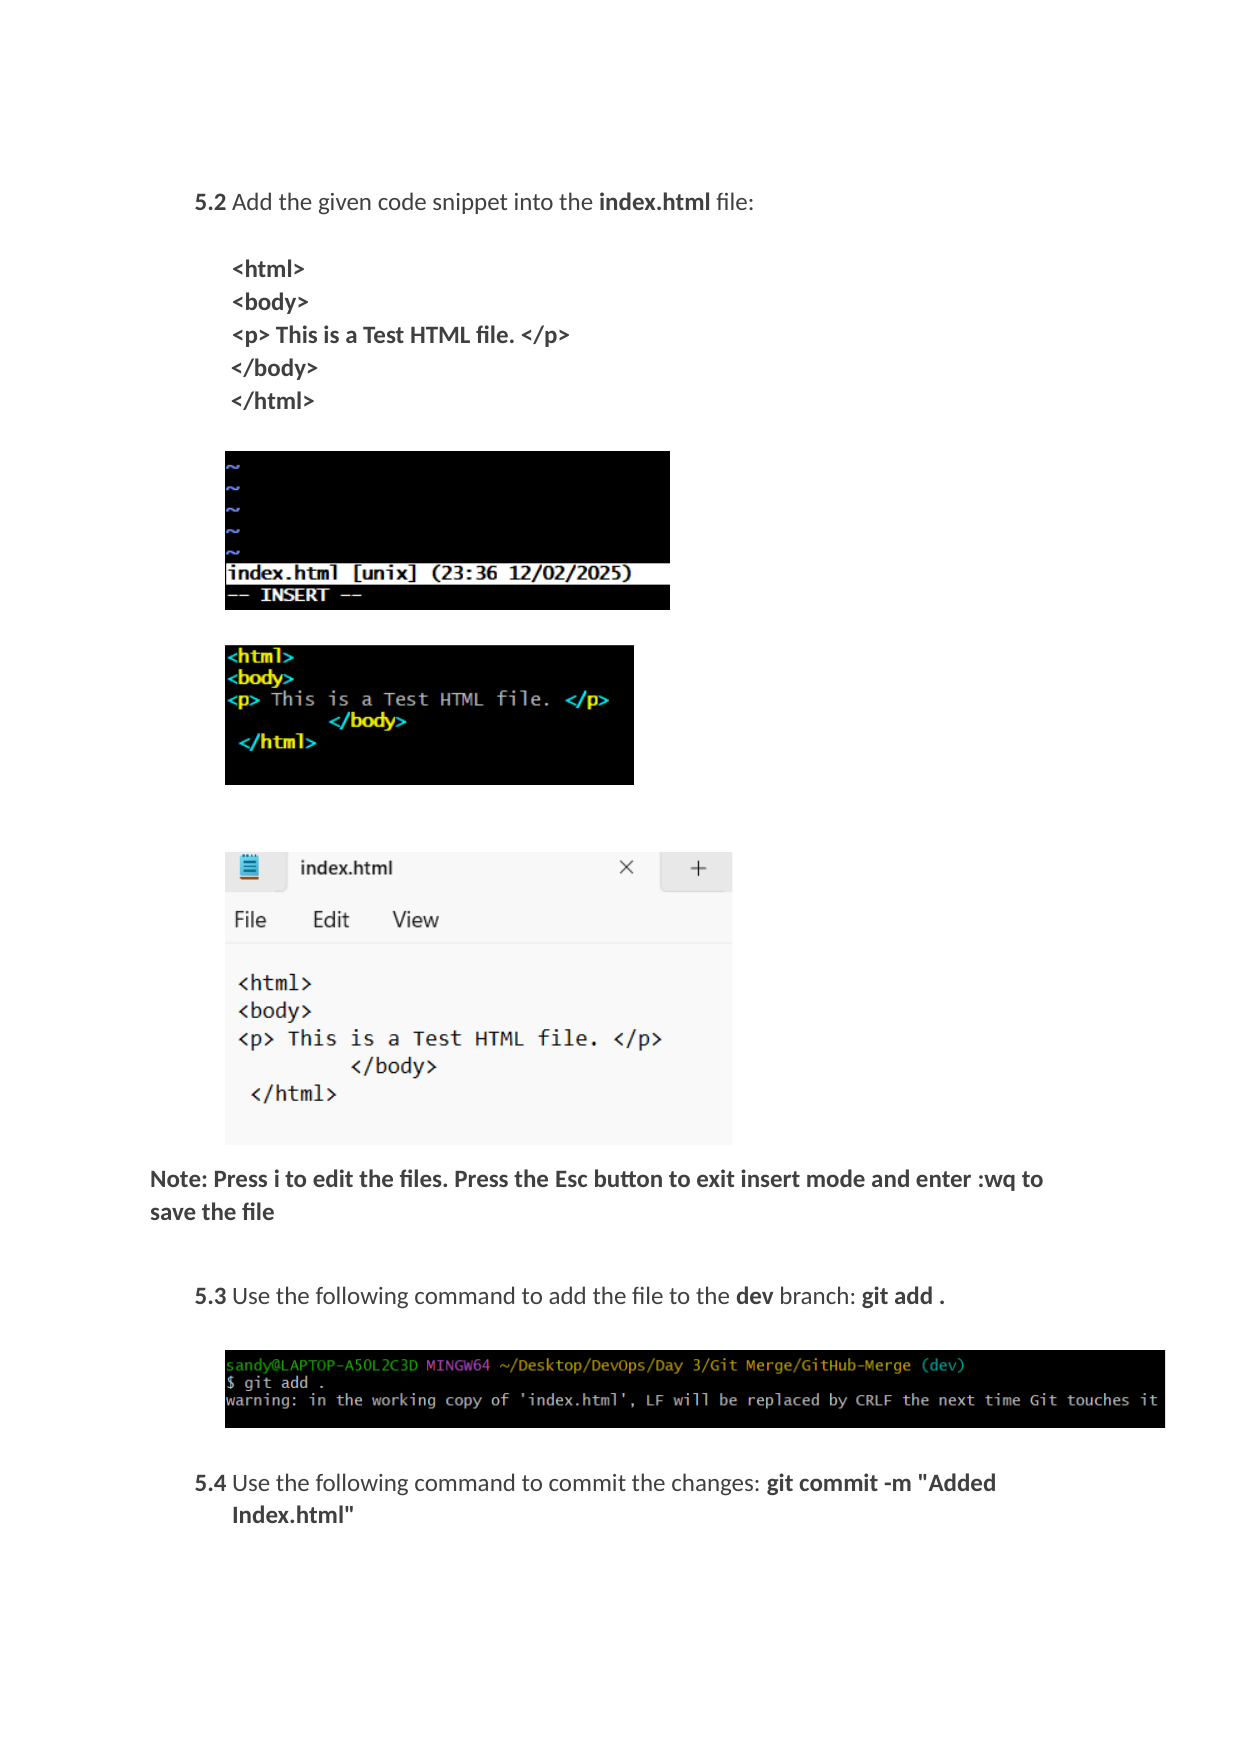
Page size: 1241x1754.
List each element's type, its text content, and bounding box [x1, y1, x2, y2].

list <body> [194, 286, 1090, 317]
list <p> This is a Test HTML file. </p> [194, 319, 1090, 350]
picture [225, 645, 634, 785]
list Use the following command to commit the changes: git commit -m "Added Index.html" [194, 1467, 1090, 1530]
list </body> [187, 352, 1090, 383]
list Use the following command to add the file to the dev branch: git add . [194, 1281, 1090, 1311]
list Add the given code snippet into the index.html file: [194, 186, 1090, 216]
picture [225, 852, 733, 1145]
list <html> [194, 253, 1090, 284]
text Note: Press i to edit the files. Press the Esc button to exit insert mode and enter :wq to save the file [150, 1163, 1090, 1226]
picture [225, 1350, 1166, 1428]
list </html> [187, 385, 1090, 416]
picture [225, 451, 670, 610]
